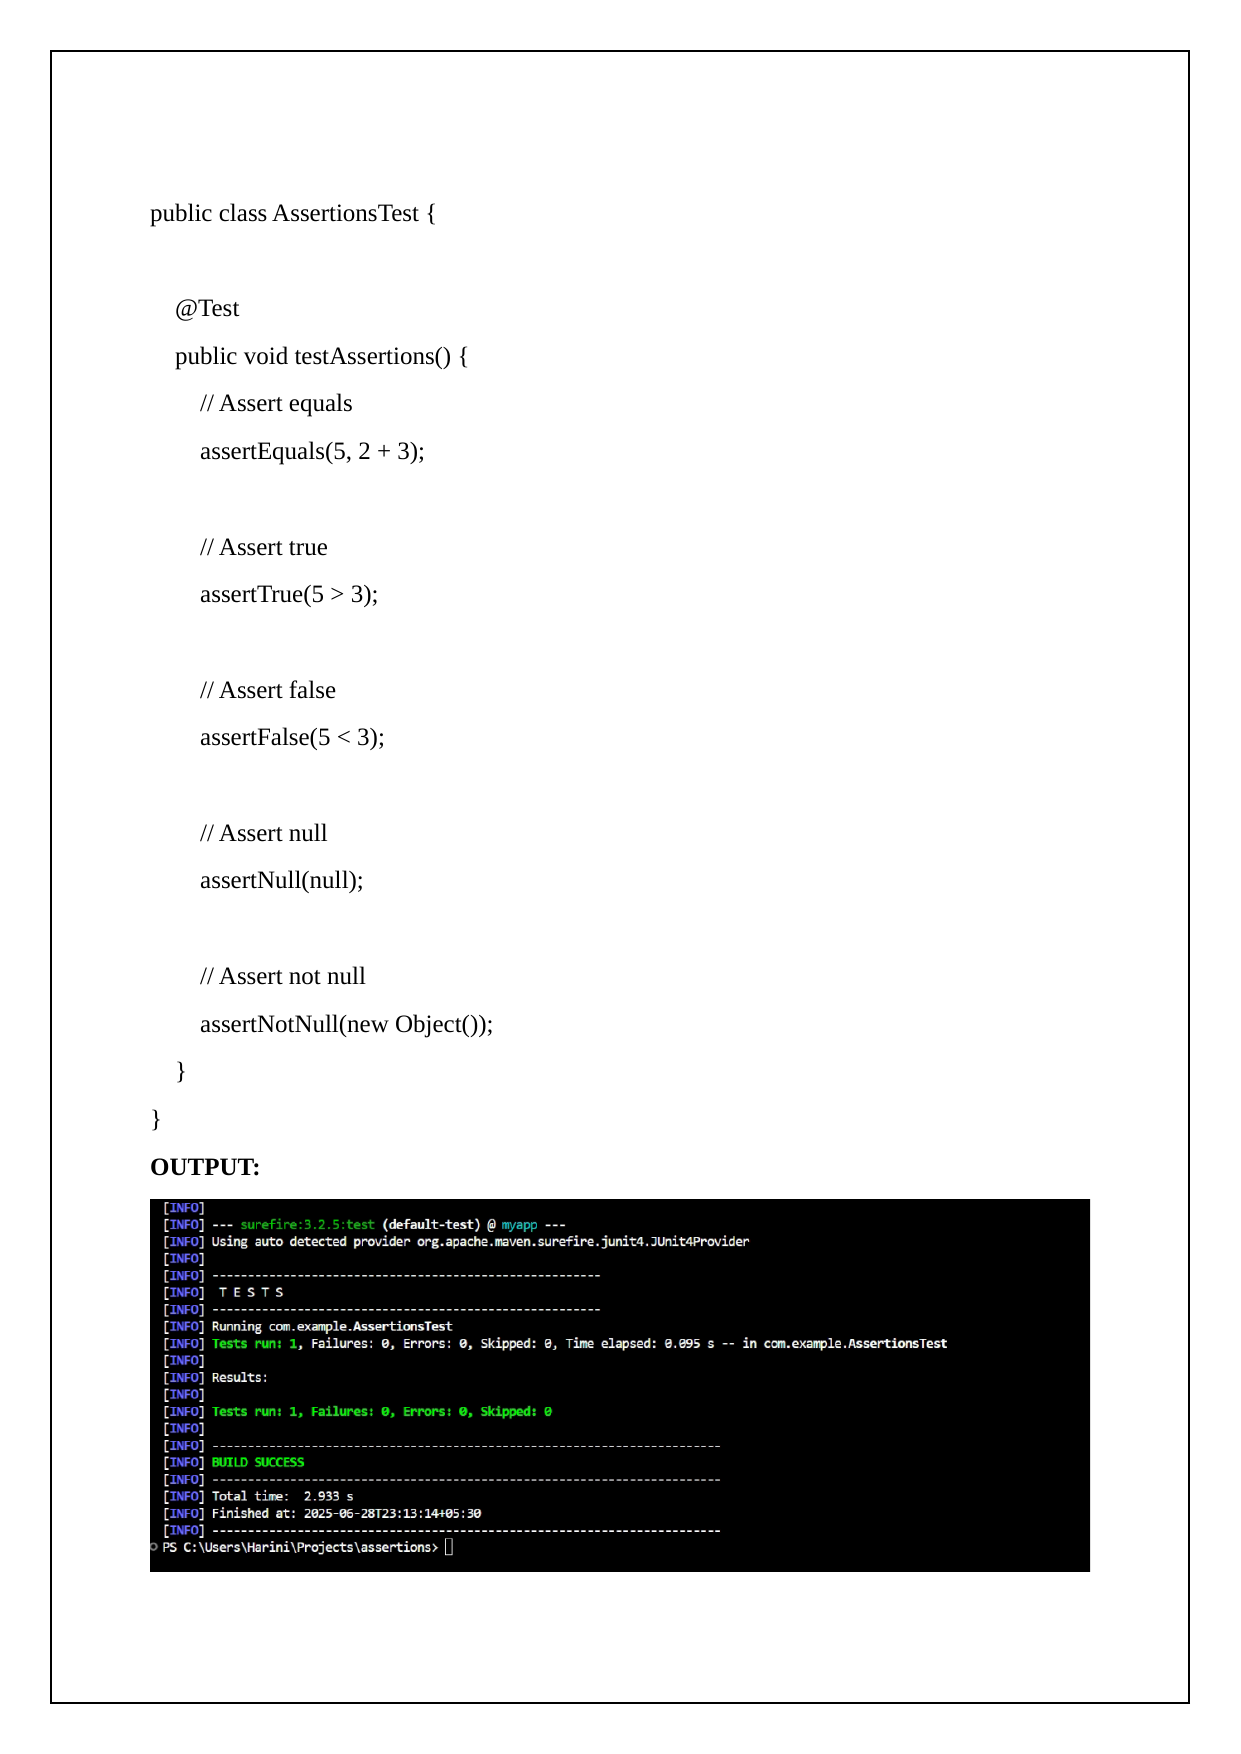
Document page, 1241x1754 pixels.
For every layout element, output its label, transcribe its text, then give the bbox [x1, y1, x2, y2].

text public class AssertionsTest { [150, 198, 1090, 226]
text // Assert true [150, 532, 1090, 560]
text // Assert false [150, 675, 1090, 703]
text // Assert equals [150, 388, 1090, 417]
picture [150, 1199, 1091, 1572]
text assertTrue(5 > 3); [150, 579, 1090, 608]
text assertNotNull(new Object()); [150, 1009, 1090, 1037]
text } [150, 1104, 1090, 1133]
text assertNull(null); [150, 866, 1090, 894]
text @Test [150, 293, 1090, 322]
text assertEquals(5, 2 + 3); [150, 436, 1090, 465]
text } [150, 1056, 1090, 1085]
text assertFalse(5 < 3); [150, 722, 1090, 751]
text public void testAssertions() { [150, 341, 1090, 369]
text // Assert null [150, 818, 1090, 847]
text // Assert not null [150, 961, 1090, 990]
text OUTPUT: [150, 1152, 1090, 1181]
